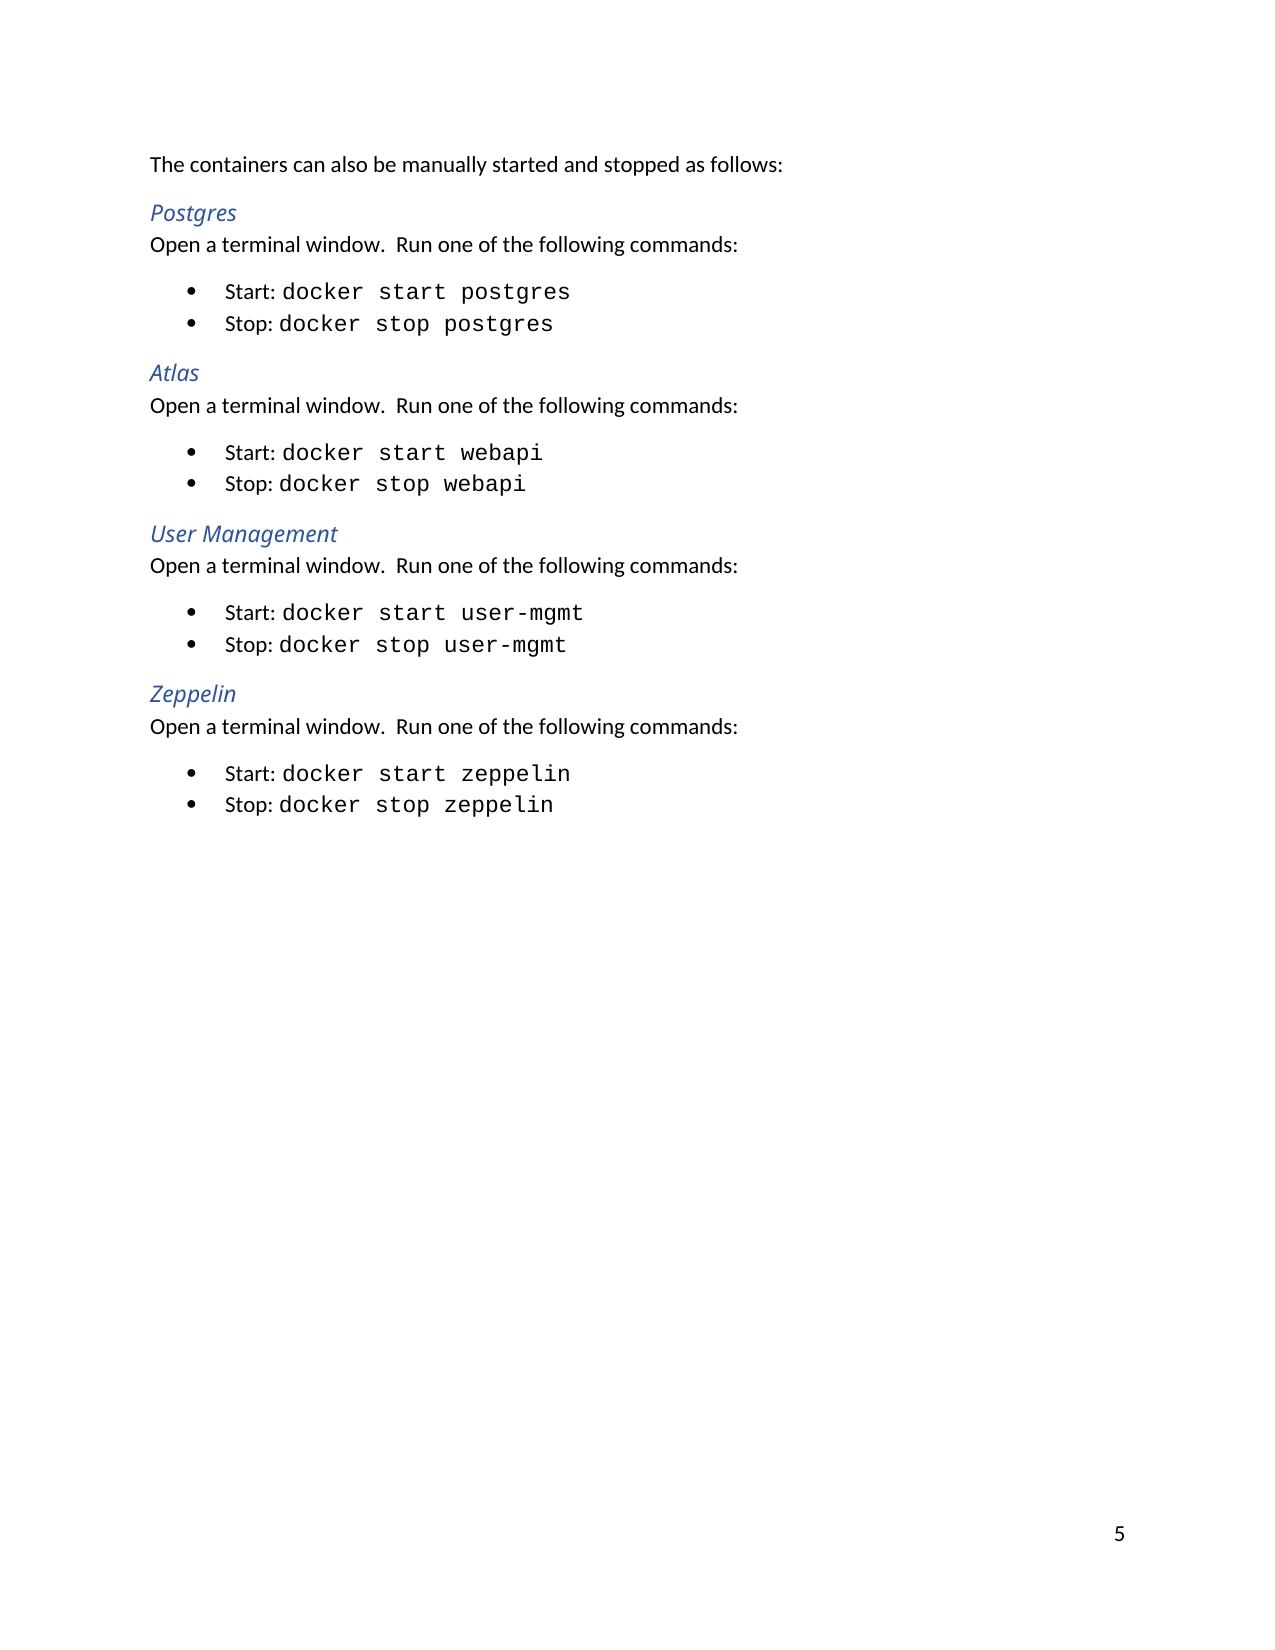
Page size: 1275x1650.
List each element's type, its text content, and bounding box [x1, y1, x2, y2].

list Stop: docker stop zeppelin [187, 790, 1125, 819]
list Start: docker start postgres [187, 277, 1125, 307]
subtitle Postgres [150, 197, 1125, 228]
list Stop: docker stop user-mgmt [187, 630, 1125, 659]
subtitle Zeppelin [150, 678, 1125, 709]
text Open a terminal window. Run one of the following commands: [150, 551, 1125, 579]
text Open a terminal window. Run one of the following commands: [150, 391, 1125, 419]
list Stop: docker stop postgres [187, 309, 1125, 338]
text The containers can also be manually started and stopped as follows: [150, 150, 1125, 178]
list Start: docker start webapi [187, 438, 1125, 467]
text Open a terminal window. Run one of the following commands: [150, 231, 1125, 259]
list Start: docker start zeppelin [187, 759, 1125, 788]
subtitle Atlas [150, 357, 1125, 388]
text Open a terminal window. Run one of the following commands: [150, 712, 1125, 740]
list Start: docker start user-mgmt [187, 598, 1125, 627]
subtitle User Management [150, 518, 1125, 549]
list Stop: docker stop webapi [187, 469, 1125, 499]
